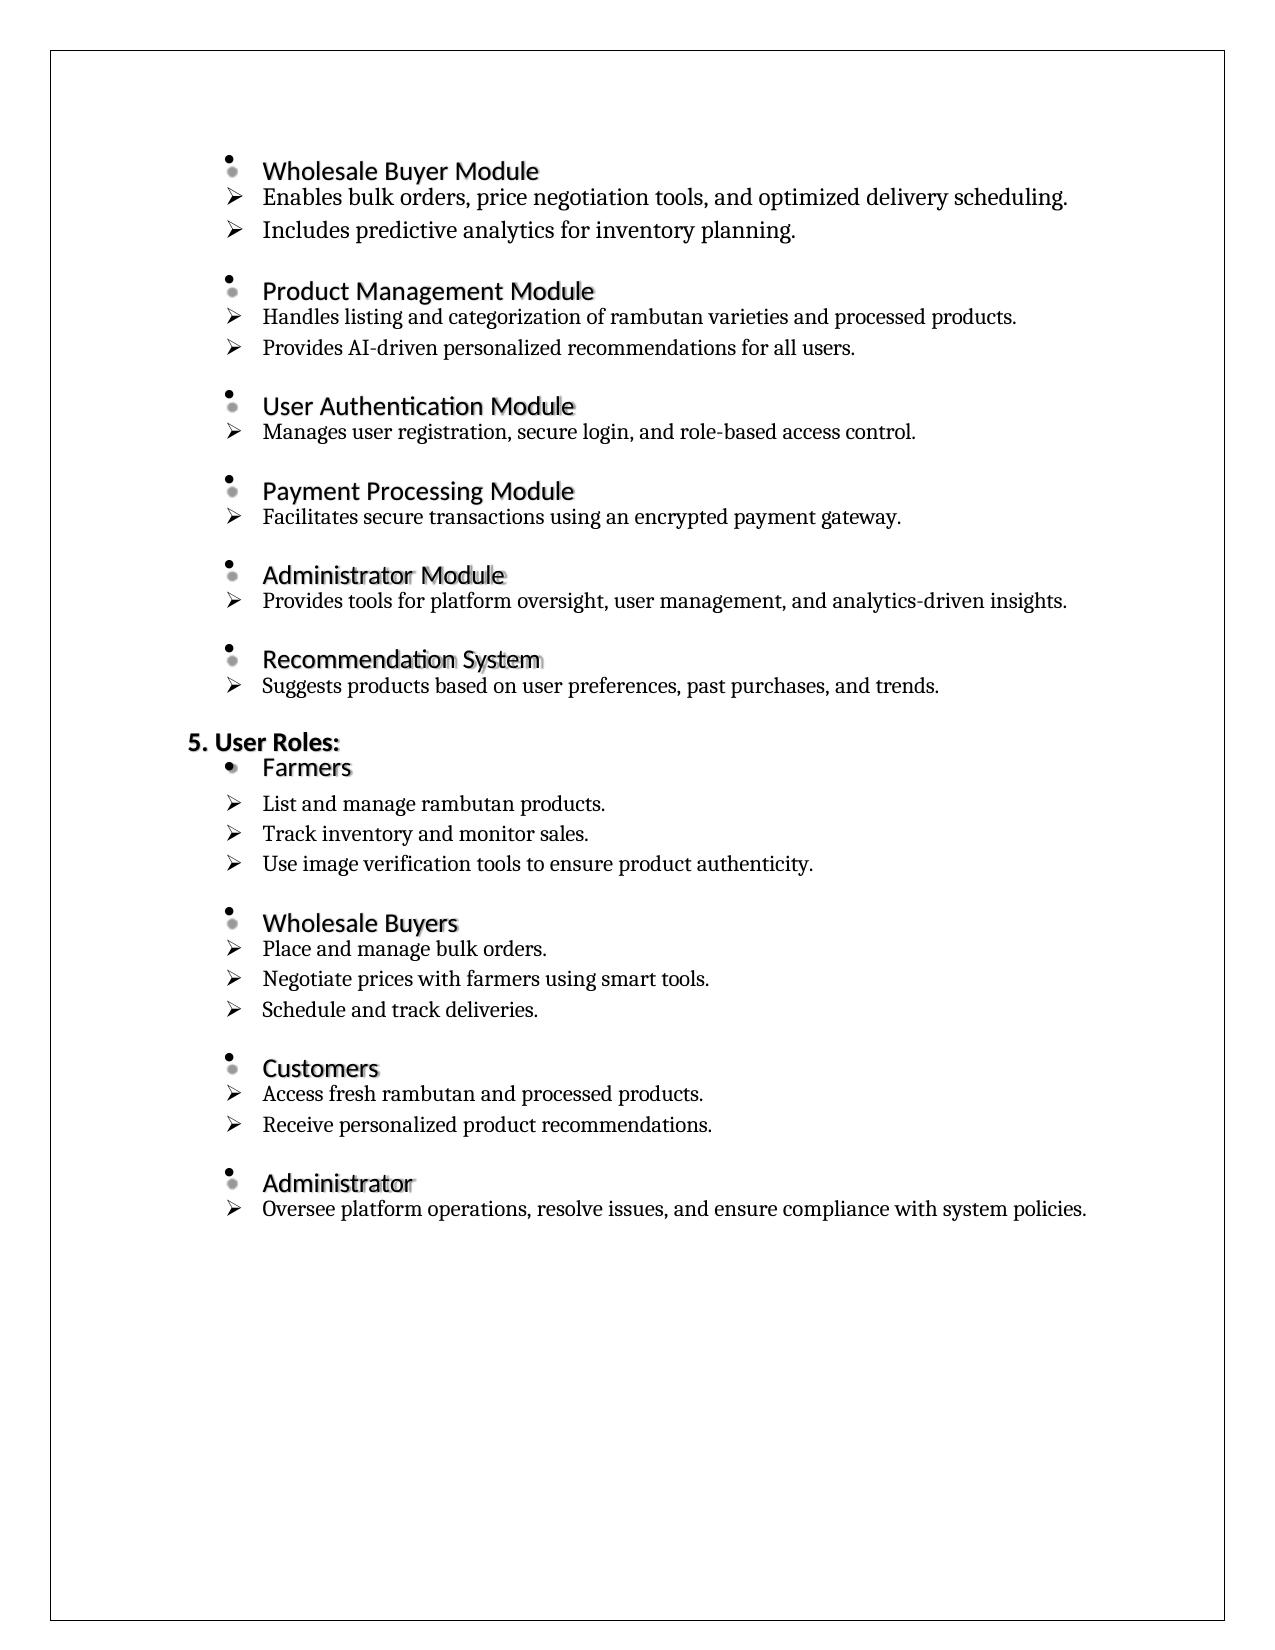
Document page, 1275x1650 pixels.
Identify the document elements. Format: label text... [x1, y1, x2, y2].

list Provides tools for platform oversight, user management, and analytics-driven insights. [225, 588, 1162, 614]
list Use image verification tools to ensure product authenticity. [225, 851, 1162, 877]
list Facilitates secure transactions using an encrypted payment gateway. [225, 503, 1162, 530]
picture [267, 1178, 273, 1186]
list Track inventory and monitor sales. [225, 821, 1162, 847]
list Enables bulk orders, price negotiation tools, and optimized delivery scheduling. [225, 183, 1162, 212]
list Place and manage bulk orders. [225, 936, 1162, 962]
picture [225, 285, 239, 299]
picture [225, 484, 239, 499]
list List and manage rambutan products. [225, 790, 1162, 817]
picture [225, 569, 239, 583]
picture [225, 164, 239, 179]
picture [267, 570, 273, 578]
list Provides AI-driven personalized recommendations for all users. [225, 334, 1162, 361]
picture [263, 1057, 381, 1079]
list Schedule and track deliveries. [225, 997, 1162, 1023]
picture [187, 731, 341, 753]
picture [263, 394, 577, 417]
picture [262, 563, 509, 586]
picture [225, 1177, 239, 1191]
list Receive personalized product recommendations. [225, 1111, 1162, 1138]
list Access fresh rambutan and processed products. [225, 1081, 1162, 1107]
picture [225, 400, 239, 414]
list Oversee platform operations, resolve issues, and ensure compliance with system policies. [225, 1196, 1162, 1222]
picture [225, 1062, 239, 1076]
picture [262, 1171, 418, 1194]
picture [263, 279, 597, 306]
list Suggests products based on user preferences, past purchases, and trends. [225, 672, 1162, 699]
picture [263, 479, 576, 506]
picture [225, 761, 239, 775]
picture [225, 653, 239, 668]
picture [263, 756, 354, 778]
picture [225, 916, 239, 931]
picture [262, 159, 541, 186]
list Handles listing and categorization of rambutan varieties and processed products. [225, 304, 1162, 330]
list Negotiate prices with farmers using smart tools. [225, 966, 1162, 992]
picture [263, 648, 545, 675]
picture [262, 911, 460, 938]
list Manages user registration, secure login, and role-based access control. [225, 419, 1162, 445]
list Includes predictive analytics for inventory planning. [225, 216, 1162, 245]
